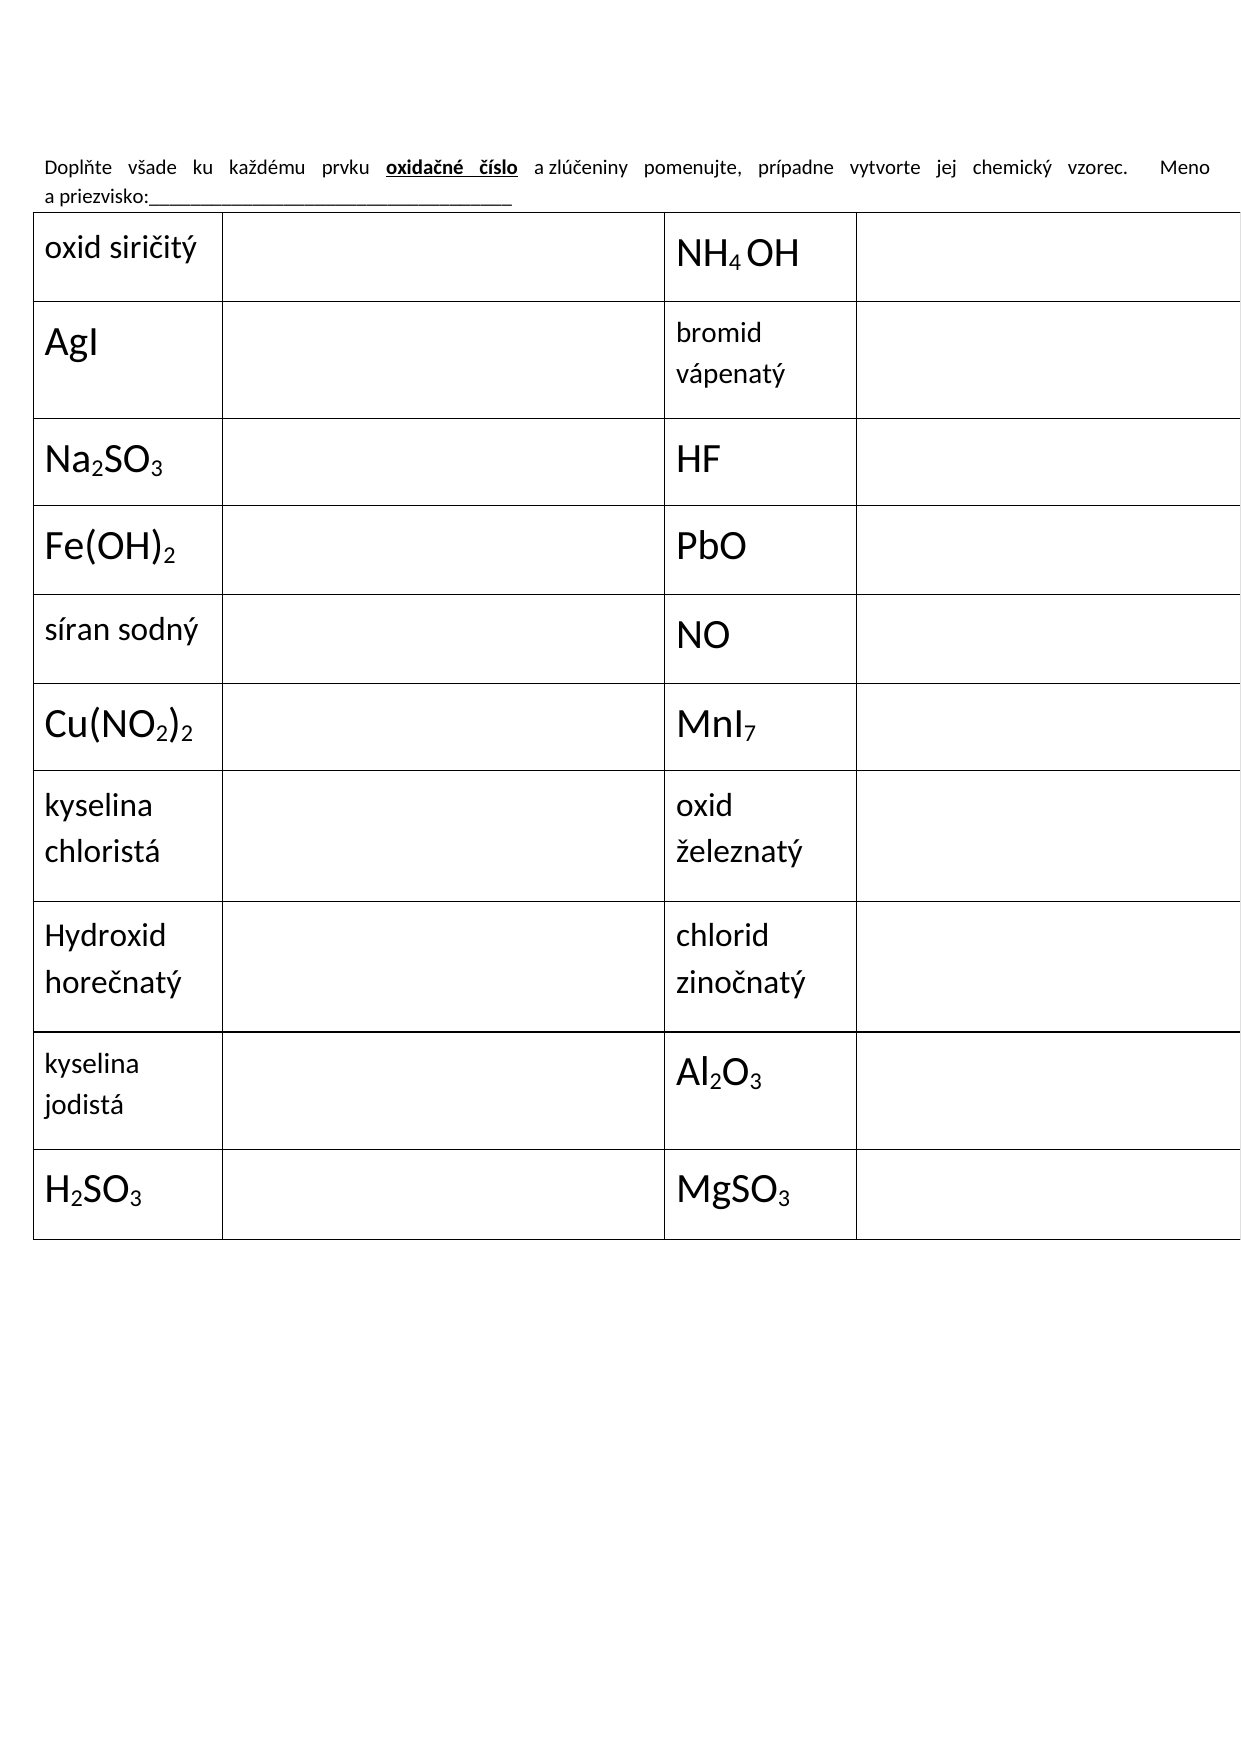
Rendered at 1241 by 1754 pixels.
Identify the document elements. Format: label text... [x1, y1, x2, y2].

table_cell Cu(NO2)2 [34, 684, 222, 770]
table_cell [857, 595, 1240, 683]
table_cell [223, 506, 664, 594]
table_cell Hydroxid horečnatý [34, 902, 222, 1031]
table_cell PbO [665, 506, 856, 594]
table_cell [857, 771, 1240, 901]
table_cell bromid vápenatý [665, 302, 856, 418]
table_cell Al2O3 [665, 1033, 856, 1148]
table_cell [857, 902, 1240, 1031]
table_cell oxid železnatý [665, 771, 856, 901]
table_cell kyselina chloristá [34, 771, 222, 901]
table_cell chlorid zinočnatý [665, 902, 856, 1031]
table_cell kyselina jodistá [34, 1033, 222, 1148]
text Doplňte všade ku každému prvku oxidačné číslo a zlúčeniny pomenujte, prípadne vytvorte jej chemický vzorec. Meno a priezvisko:___________________________________ [44, 154, 1211, 208]
table_cell HF [665, 419, 856, 505]
table_header NH4 OH [665, 213, 856, 301]
table_header [223, 213, 664, 301]
table_cell [857, 419, 1240, 505]
table_cell Fe(OH)2 [34, 506, 222, 594]
table_cell Na2SO3 [34, 419, 222, 505]
table_cell [223, 902, 664, 1031]
table_cell [857, 302, 1240, 418]
table_cell [223, 1150, 664, 1239]
table_cell [857, 1150, 1240, 1239]
table_cell [857, 506, 1240, 594]
table_cell [223, 302, 664, 418]
table_cell [223, 771, 664, 901]
table_cell MgSO3 [665, 1150, 856, 1239]
table_cell AgI [34, 302, 222, 418]
table_cell [857, 684, 1240, 770]
table_cell [857, 1033, 1240, 1148]
table_cell NO [665, 595, 856, 683]
table_cell síran sodný [34, 595, 222, 683]
table_header oxid siričitý [34, 213, 222, 301]
table_header [857, 213, 1240, 301]
table_cell [223, 419, 664, 505]
table_cell MnI7 [665, 684, 856, 770]
table_cell [223, 595, 664, 683]
table_cell [223, 684, 664, 770]
table_cell H2SO3 [34, 1150, 222, 1239]
table_cell [223, 1033, 664, 1148]
